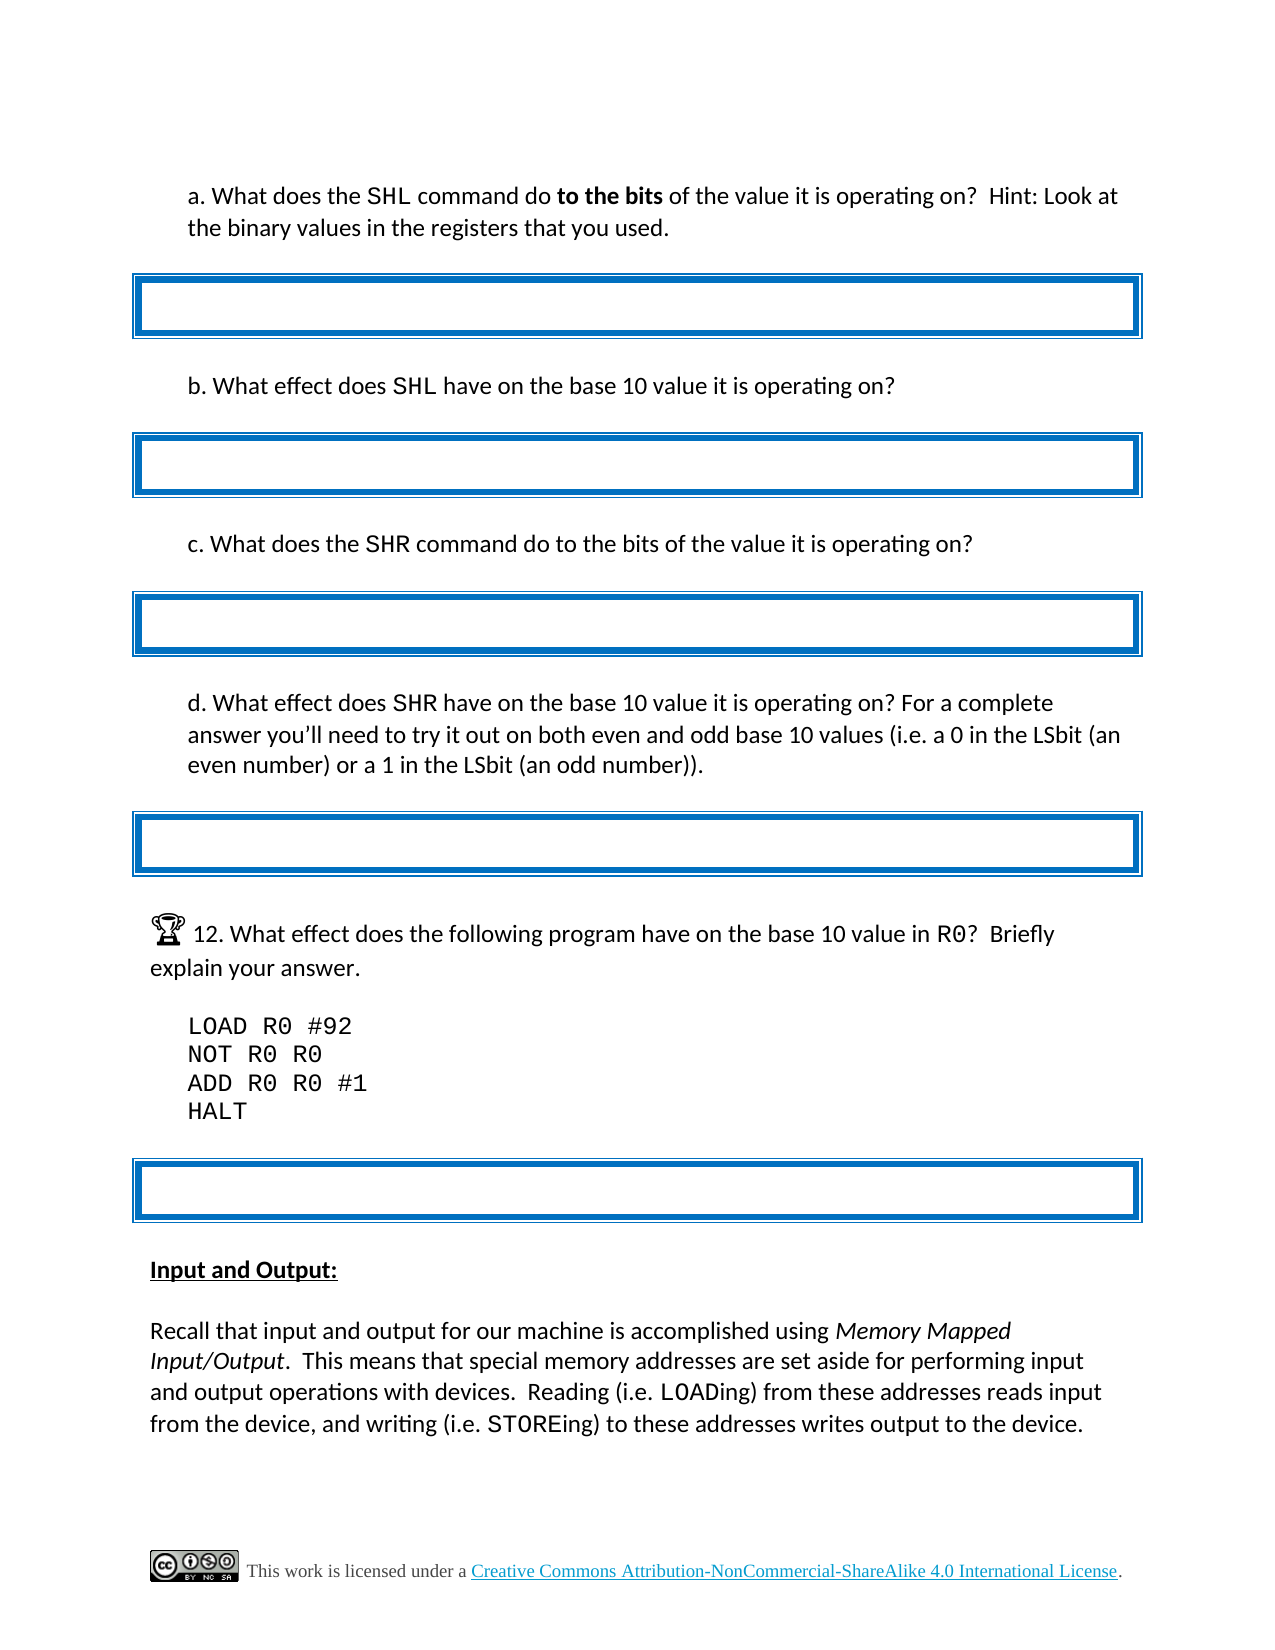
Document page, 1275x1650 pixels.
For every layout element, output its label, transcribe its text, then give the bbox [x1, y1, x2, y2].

picture [623, 1567, 629, 1575]
text a. What does the SHL command do to the bits of the value it is operating on? Hint: Look at the binary values in the registers that you used. [187, 181, 1125, 243]
picture [869, 1568, 875, 1577]
picture [641, 1566, 646, 1575]
picture [483, 1568, 489, 1577]
text c. What does the SHR command do to the bits of the value it is operating on? [187, 528, 1125, 560]
text Recall that input and output for our machine is accomplished using Memory Mapped Input/Output. This means that special memory addresses are set aside for performing input and output operations with devices. Reading (i.e. LOADing) from these addresses reads input from the device, and writing (i.e. STOREing) to these addresses writes output to the device. [150, 1315, 1125, 1439]
picture [987, 1568, 993, 1577]
picture [1060, 1565, 1064, 1575]
text ADD R0 R0 #1 [150, 1070, 1125, 1098]
picture [764, 1568, 770, 1577]
text b. What effect does SHL have on the base 10 value it is operating on? [187, 370, 1125, 402]
text d. What effect does SHR have on the base 10 value it is operating on? For a complete answer you’ll need to try it out on both even and odd base 10 values (i.e. a 0 in the LSbit (an even number) or a 1 in the LSbit (an odd number)). [187, 687, 1125, 780]
text Input and Output: [150, 1254, 1125, 1284]
picture [599, 1568, 605, 1577]
text 🏆 12. What effect does the following program have on the base 10 value in R0? Briefly explain your answer. [150, 907, 1125, 983]
picture [150, 1550, 239, 1582]
text LOAD R0 #92 [150, 1013, 1125, 1042]
text NOT R0 R0 [150, 1042, 1125, 1070]
picture [886, 1567, 892, 1575]
text HALT [150, 1098, 1125, 1127]
picture [575, 1568, 581, 1577]
